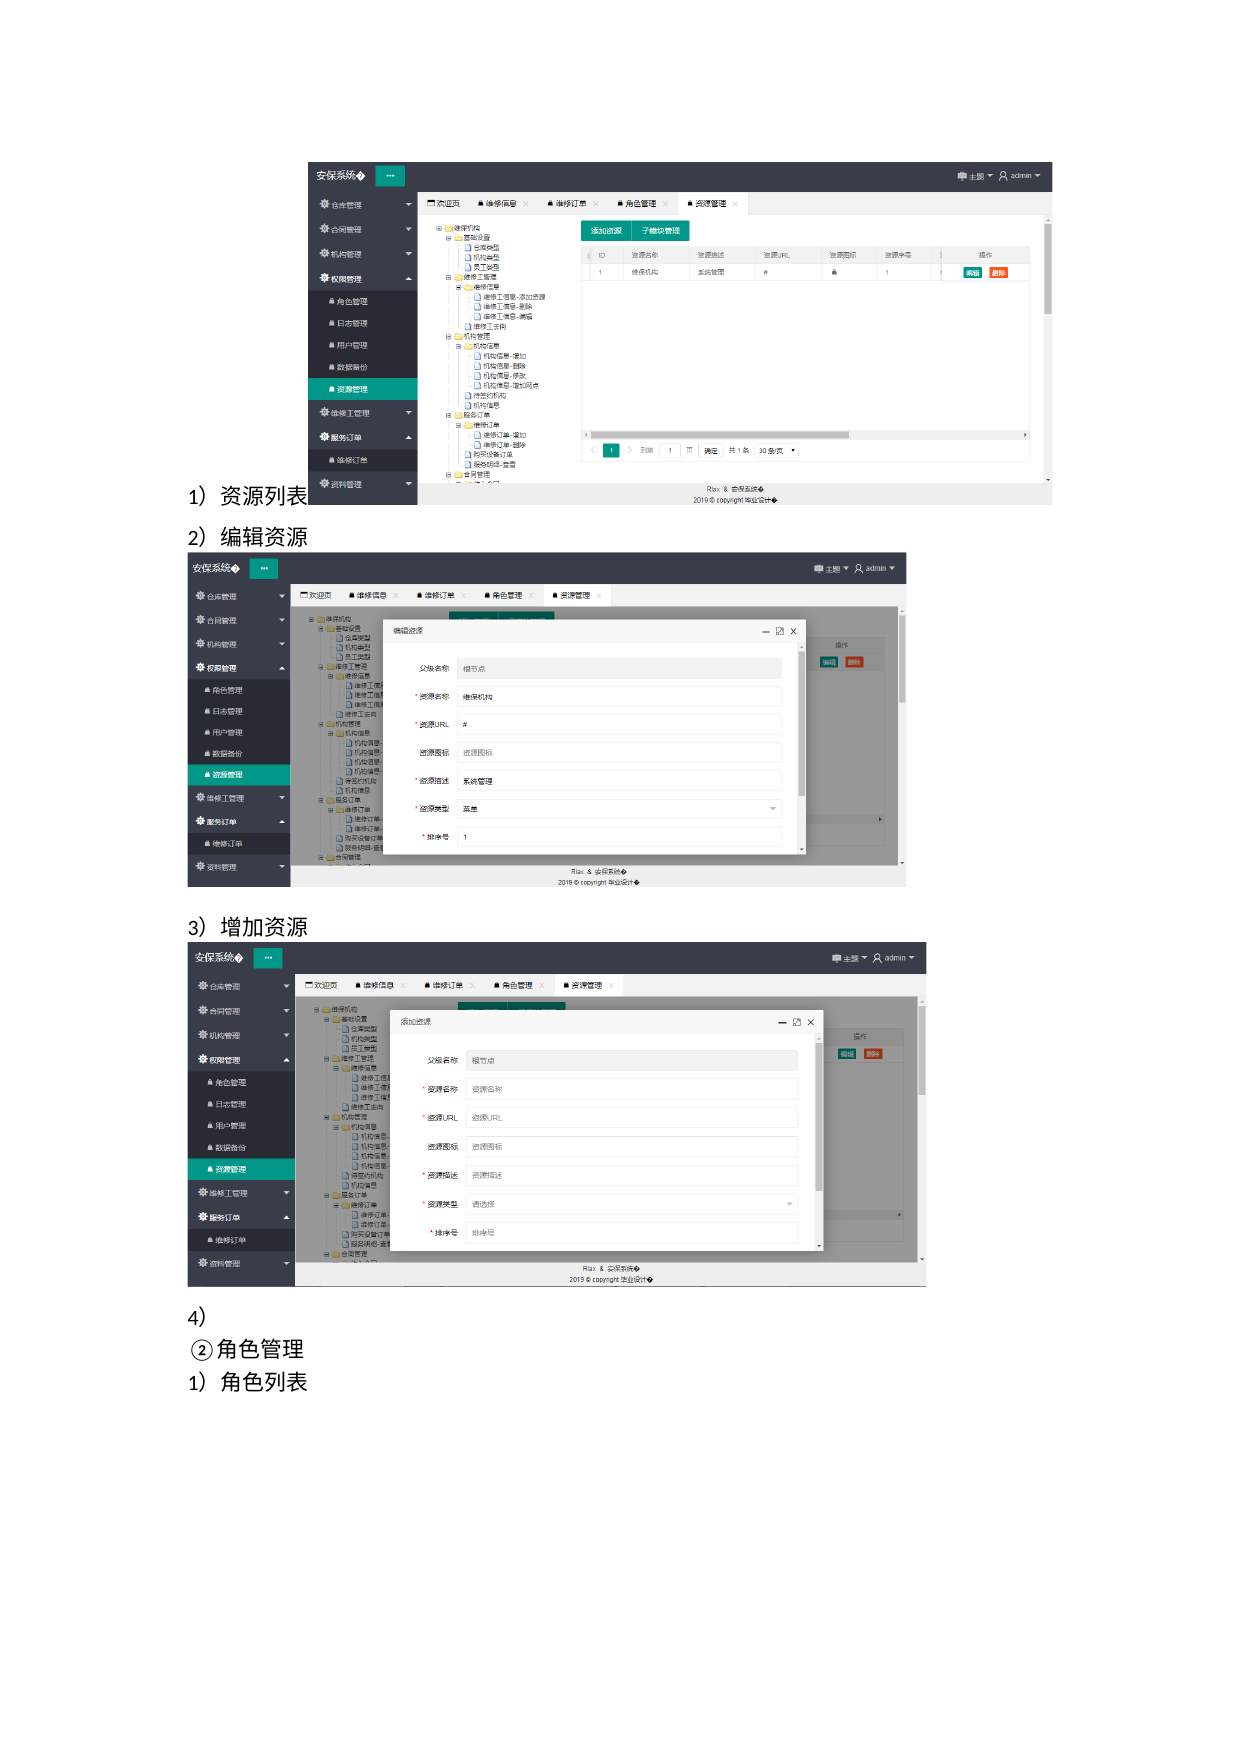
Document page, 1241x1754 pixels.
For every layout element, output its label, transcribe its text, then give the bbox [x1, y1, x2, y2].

list 编辑资源 [187, 519, 1053, 552]
picture [187, 552, 907, 887]
picture [308, 162, 1053, 505]
picture [187, 942, 927, 1287]
list 增加资源 [187, 909, 1053, 942]
list 角色列表 [187, 1364, 1053, 1397]
list 角色管理 [187, 1332, 1053, 1364]
